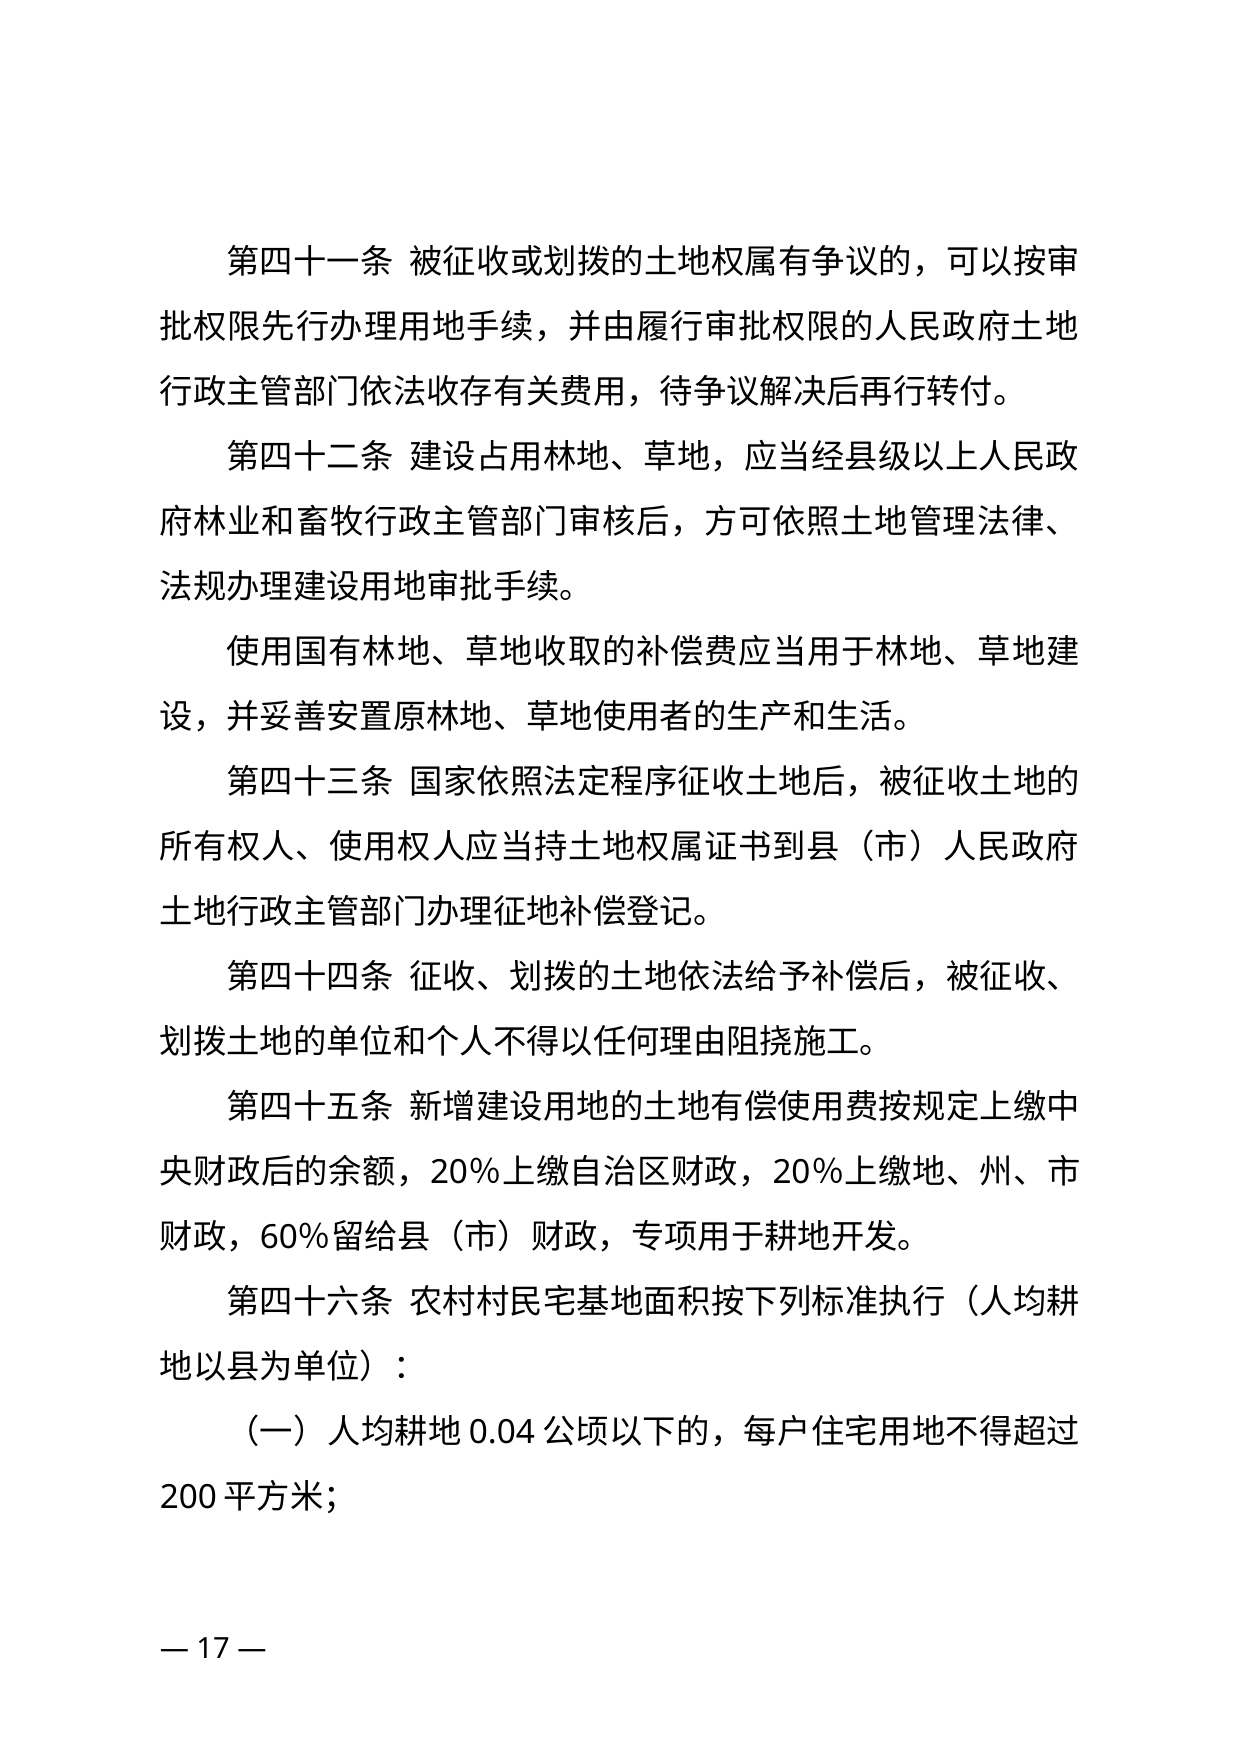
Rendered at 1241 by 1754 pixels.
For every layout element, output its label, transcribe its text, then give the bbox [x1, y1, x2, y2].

text （一）人均耕地0.04公顷以下的，每户住宅用地不得超过200平方米； [159, 1397, 1081, 1527]
text 第四十六条 农村村民宅基地面积按下列标准执行（人均耕地以县为单位）： [159, 1267, 1081, 1397]
text 第四十四条 征收、划拨的土地依法给予补偿后，被征收、划拨土地的单位和个人不得以任何理由阻挠施工。 [159, 942, 1081, 1072]
text 第四十一条 被征收或划拨的土地权属有争议的，可以按审批权限先行办理用地手续，并由履行审批权限的人民政府土地行政主管部门依法收存有关费用，待争议解决后再行转付。 [159, 227, 1081, 422]
text 第四十二条 建设占用林地、草地，应当经县级以上人民政府林业和畜牧行政主管部门审核后，方可依照土地管理法律、法规办理建设用地审批手续。 [159, 422, 1081, 617]
text 第四十五条 新增建设用地的土地有偿使用费按规定上缴中央财政后的余额，20％上缴自治区财政，20％上缴地、州、市财政，60％留给县（市）财政，专项用于耕地开发。 [159, 1072, 1081, 1267]
text 使用国有林地、草地收取的补偿费应当用于林地、草地建设，并妥善安置原林地、草地使用者的生产和生活。 [159, 617, 1081, 747]
text 第四十三条 国家依照法定程序征收土地后，被征收土地的所有权人、使用权人应当持土地权属证书到县（市）人民政府土地行政主管部门办理征地补偿登记。 [159, 747, 1081, 942]
